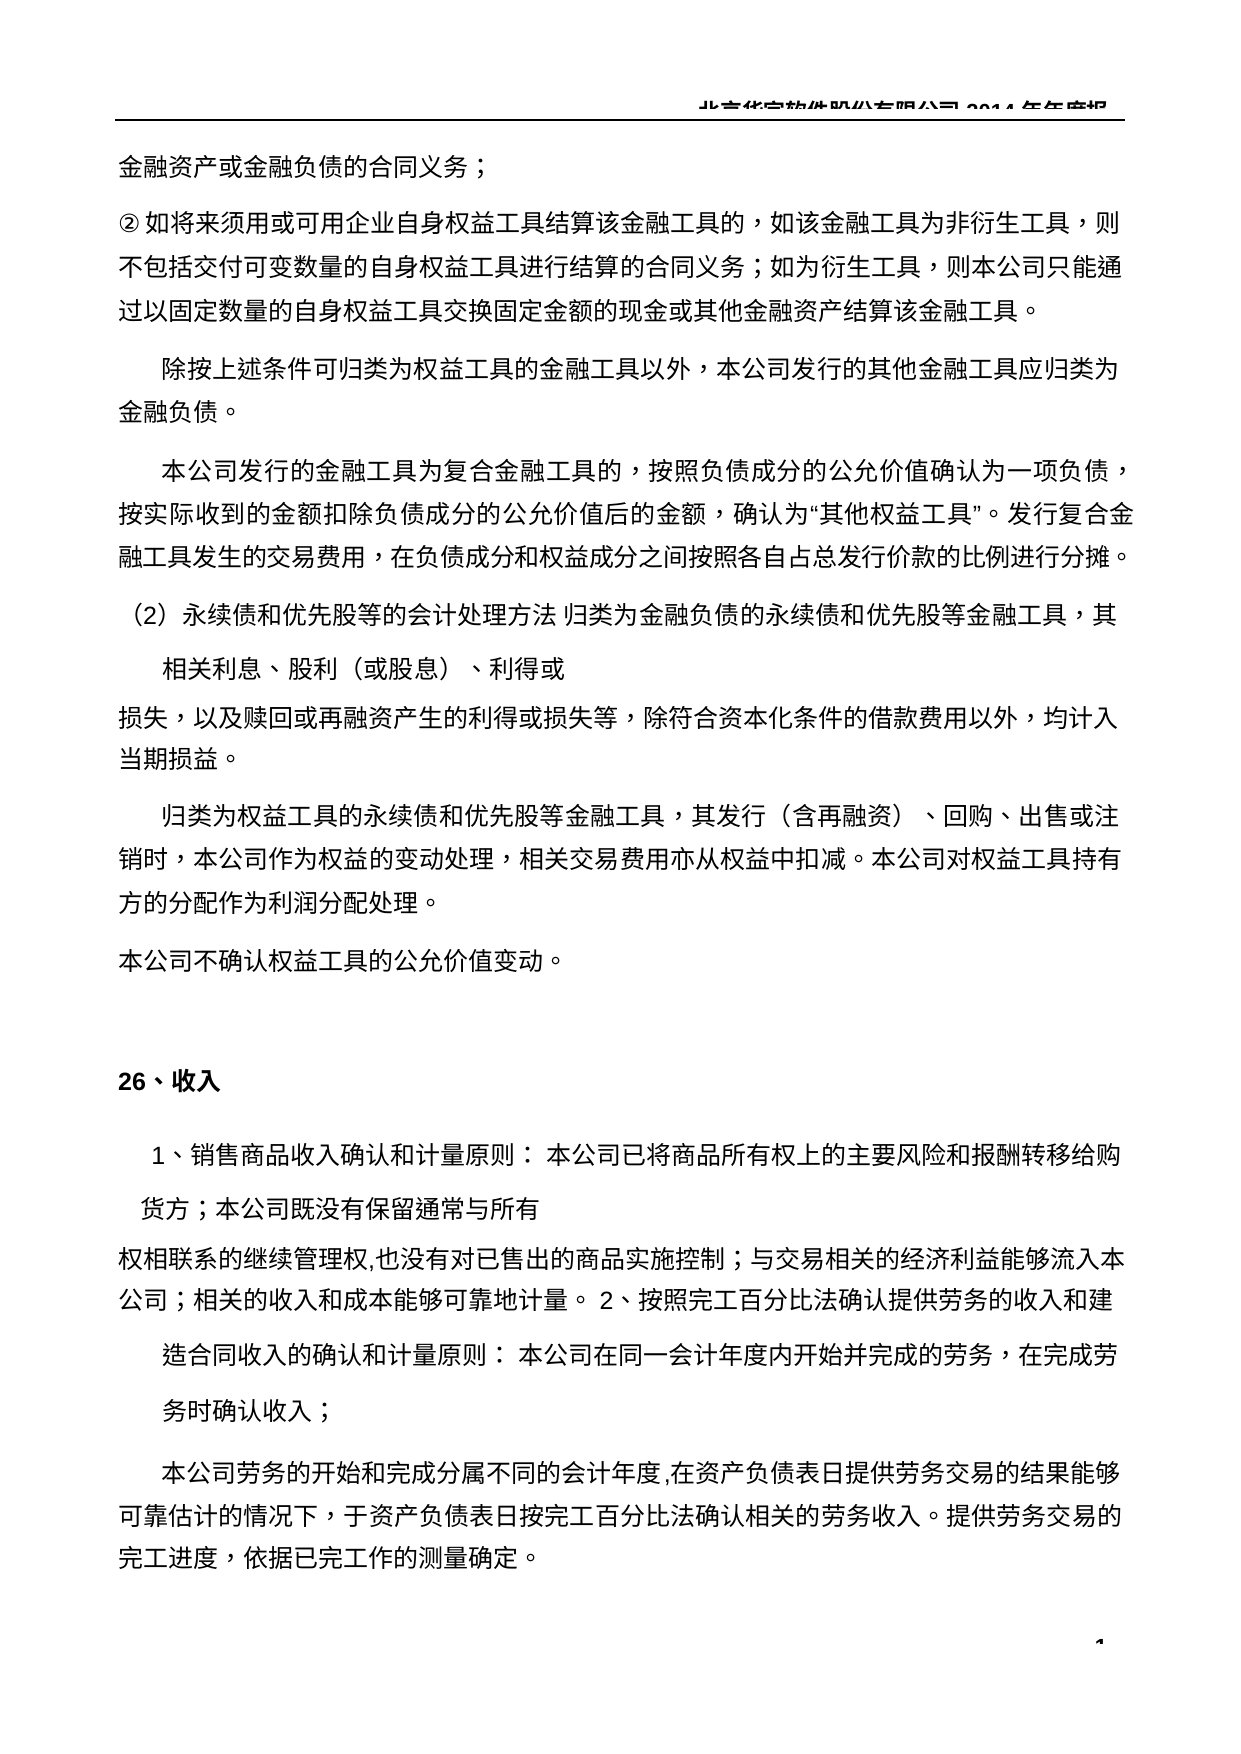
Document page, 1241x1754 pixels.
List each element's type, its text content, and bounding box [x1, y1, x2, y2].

text 除按上述条件可归类为权益工具的金融工具以外，本公司发行的其他金融工具应归类为 金融负债。 [118, 351, 1122, 429]
text ②如将来须用或可用企业自身权益工具结算该金融工具的，如该金融工具为非衍生工具，则 不包括交付可变数量的自身权益工具进行结算的合同义务；如为衍生工具，则本公司只能通 过以固定数量的自身权益工具交换固定金额的现金或其他金融资产结算该金融工具。 [118, 206, 1122, 327]
subtitle 26、收入 [118, 1063, 1136, 1097]
text 金融资产或金融负债的合同义务； [118, 150, 1136, 184]
text 本公司不确认权益工具的公允价值变动。 [118, 943, 1136, 978]
text 归类为权益工具的永续债和优先股等金融工具，其发行（含再融资）、回购、出售或注 销时，本公司作为权益的变动处理，相关交易费用亦从权益中扣减。本公司对权益工具持有 方的分配作为利润分配处理。 [118, 798, 1122, 919]
text 本公司劳务的开始和完成分属不同的会计年度,在资产负债表日提供劳务交易的结果能够 可靠估计的情况下，于资产负债表日按完工百分比法确认相关的劳务收入。提供劳务交易的 完工进度，依据已完工作的测量确定。 [118, 1455, 1122, 1575]
text 当期损益。 [118, 742, 1136, 776]
text 公司；相关的收入和成本能够可靠地计量。 2、按照完工百分比法确认提供劳务的收入和建造合同收入的确认和计量原则： 本公司在同一会计年度内开始并完成的劳务，在完成劳务时确认收入； [118, 1282, 1136, 1427]
text 损失，以及赎回或再融资产生的利得或损失等，除符合资本化条件的借款费用以外，均计入 [118, 705, 1136, 733]
text 本公司发行的金融工具为复合金融工具的，按照负债成分的公允价值确认为一项负债， 按实际收到的金额扣除负债成分的公允价值后的金额，确认为“其他权益工具”。发行复合金 融工具发生的交易费用，在负债成分和权益成分之间按照各自占总发行价款的比例进行分摊。 [118, 453, 1135, 573]
text （2）永续债和优先股等的会计处理方法 归类为金融负债的永续债和优先股等金融工具，其相关利息、股利（或股息）、利得或 [118, 598, 1136, 685]
text 1、销售商品收入确认和计量原则： 本公司已将商品所有权上的主要风险和报酬转移给购货方；本公司既没有保留通常与所有 [140, 1138, 1136, 1226]
text 权相联系的继续管理权,也没有对已售出的商品实施控制；与交易相关的经济利益能够流入本 [118, 1245, 1136, 1275]
